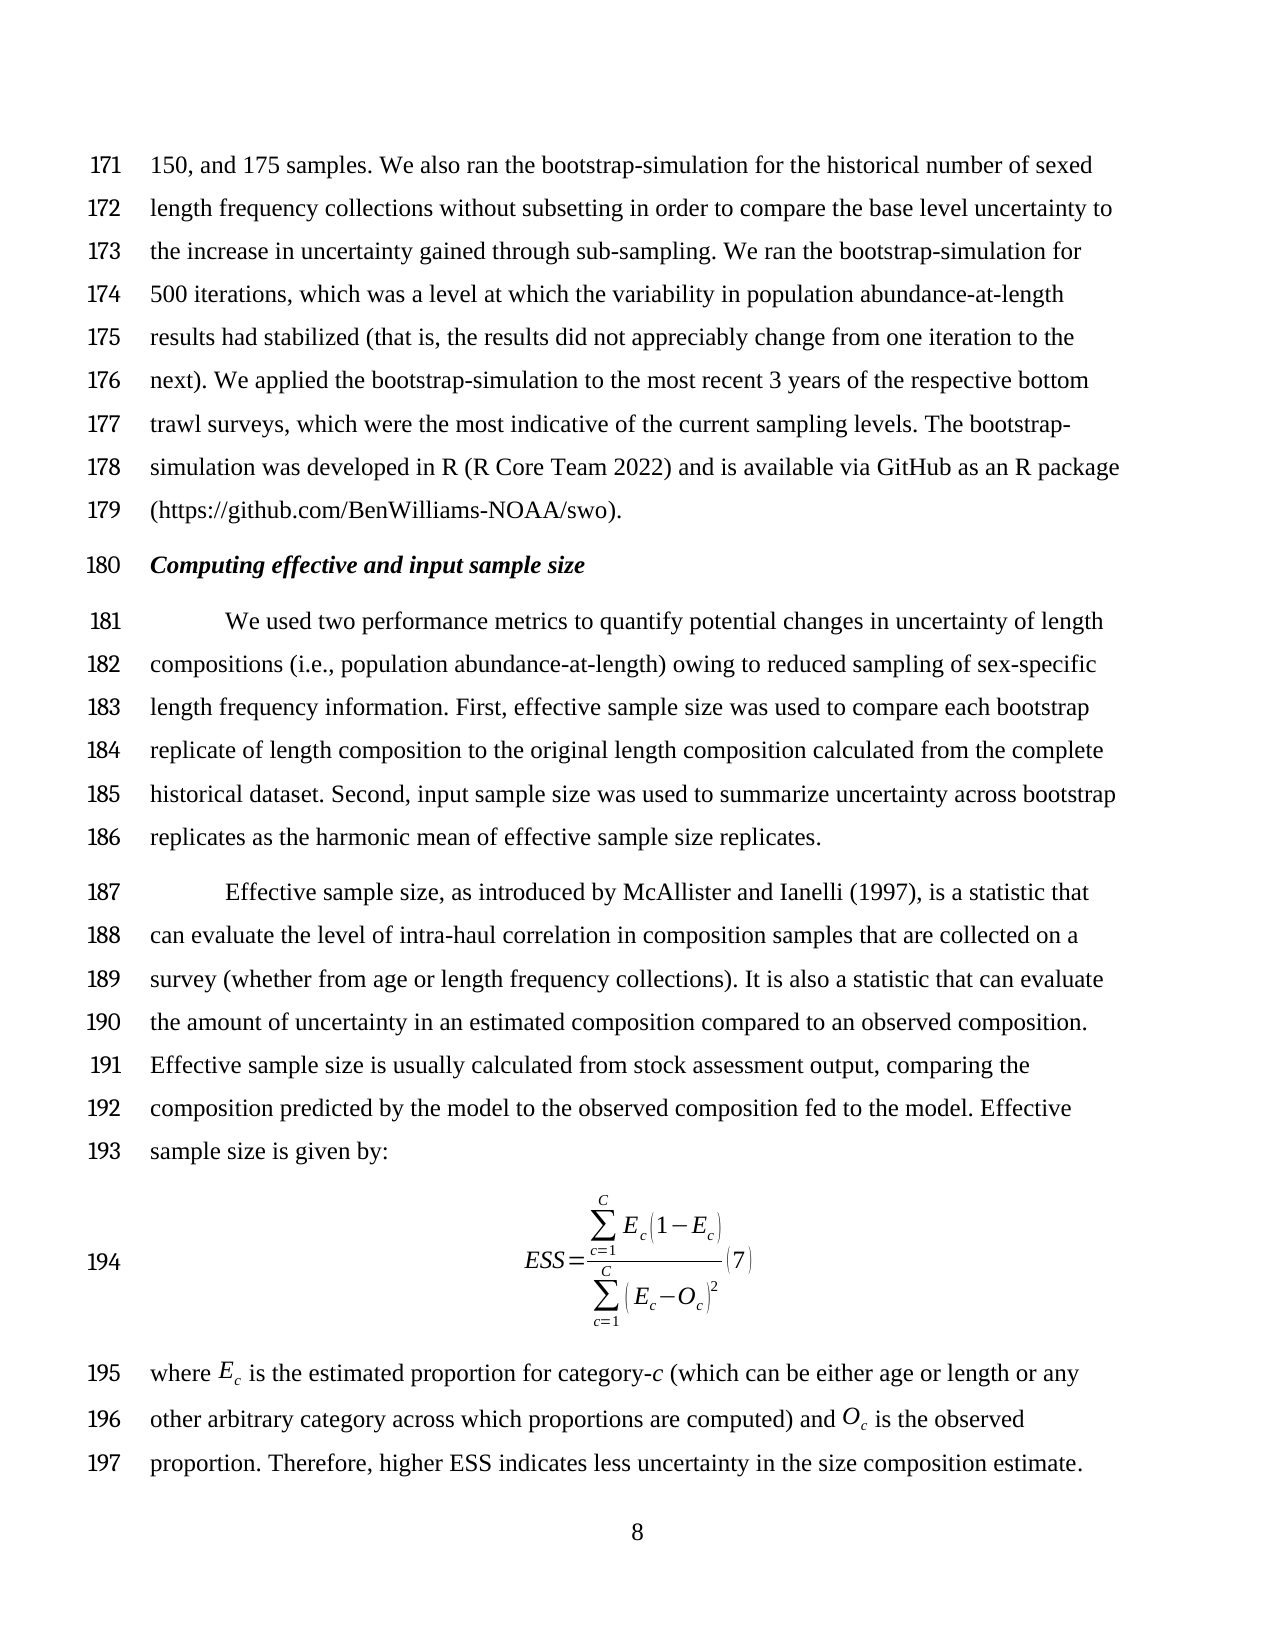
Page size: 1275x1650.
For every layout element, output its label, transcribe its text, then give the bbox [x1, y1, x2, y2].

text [150, 150, 1125, 524]
text Effective sample size, as introduced by McAllister and Ianelli (1997), is a statistic that can evaluate the level of intra-haul correlation in composition samples that are collected on a survey (whether from age or length frequency collections). It is also a statistic that can evaluate the amount of uncertainty in an estimated composition compared to an observed composition. Effective sample size is usually calculated from stock assessment output, comparing the composition predicted by the model to the observed composition fed to the model. Effective sample size is given by: [150, 877, 1125, 1165]
text We used two performance metrics to quantify potential changes in uncertainty of length compositions (i.e., population abundance-at-length) owing to reduced sampling of sex-specific length frequency information. First, effective sample size was used to compare each bootstrap replicate of length composition to the original length composition calculated from the complete historical dataset. Second, input sample size was used to summarize uncertainty across bootstrap replicates as the harmonic mean of effective sample size replicates. [150, 606, 1125, 851]
text where is the estimated proportion for category-c (which can be either age or length or any other arbitrary category across which proportions are computed) and is the observed proportion. Therefore, higher ESS indicates less uncertainty in the size composition estimate. [150, 1357, 1125, 1477]
subtitle Computing effective and input sample size [150, 551, 1125, 579]
